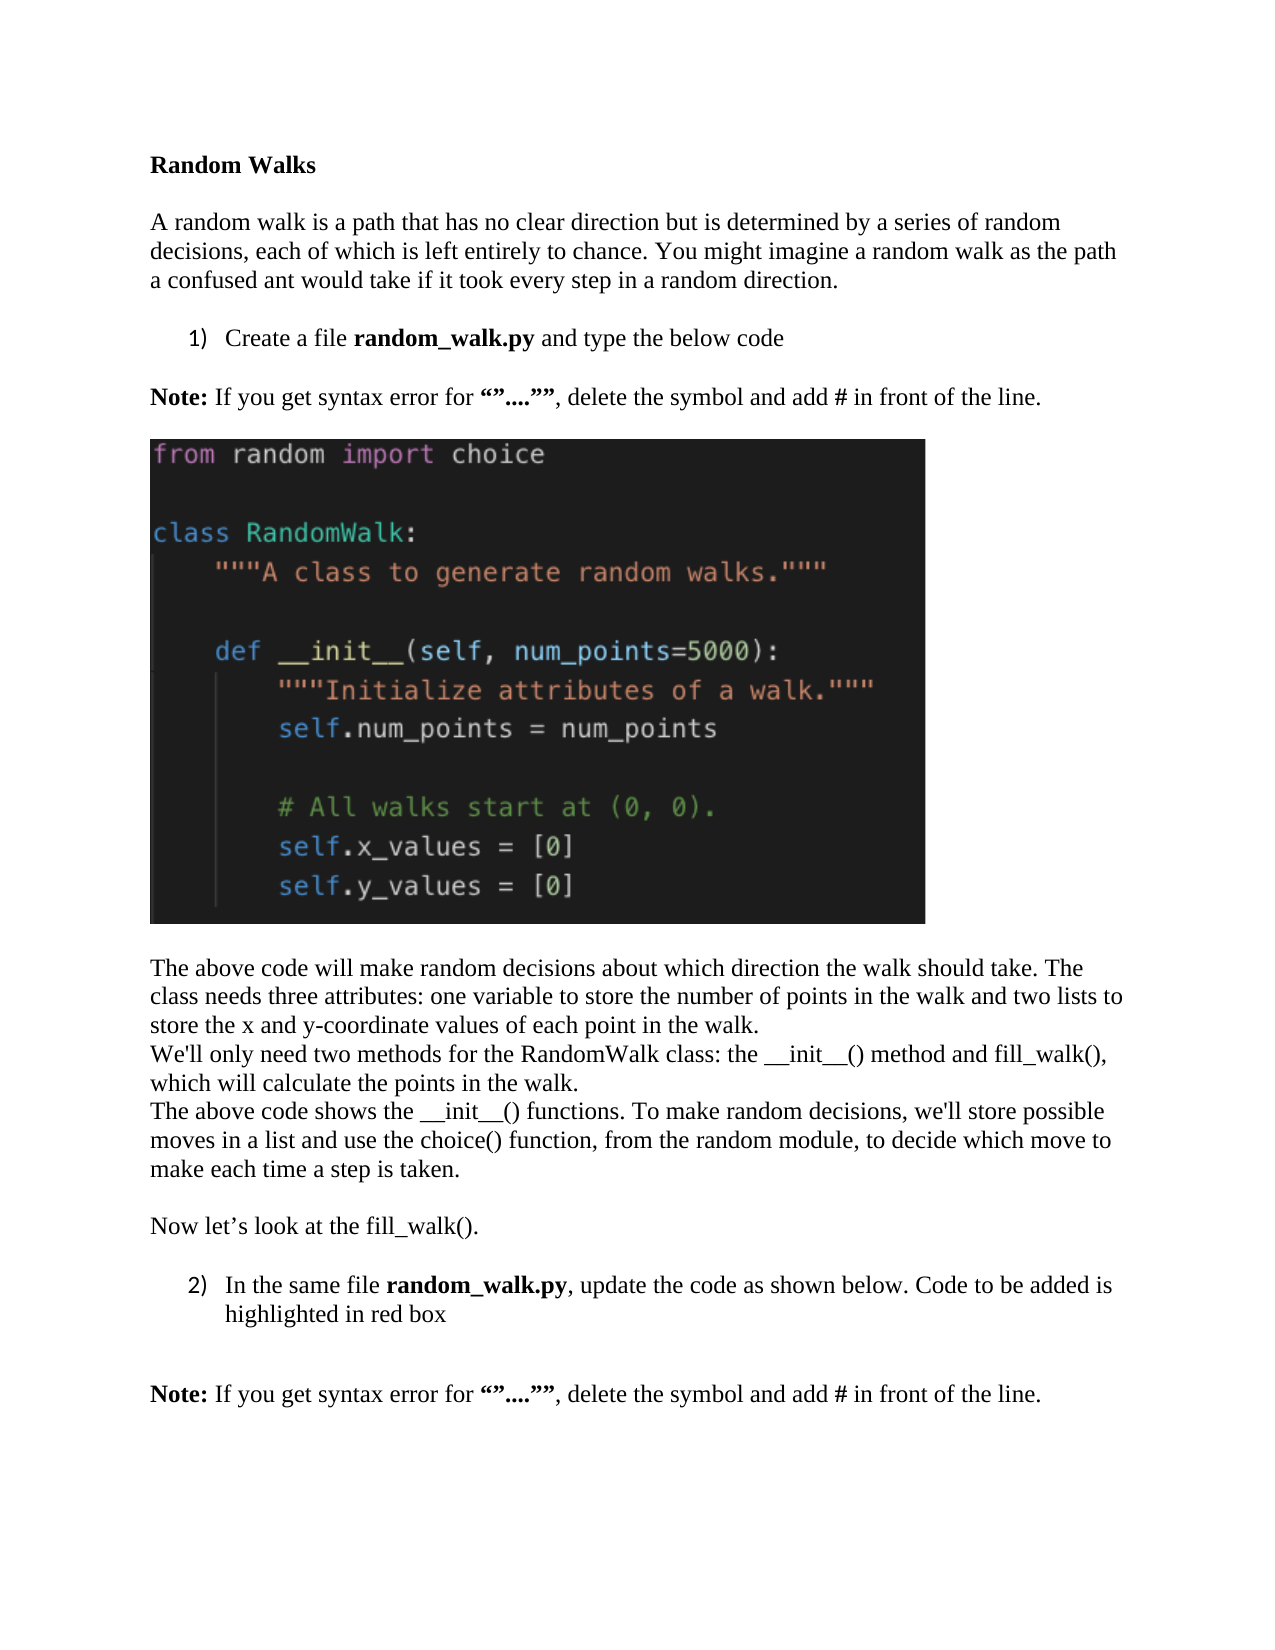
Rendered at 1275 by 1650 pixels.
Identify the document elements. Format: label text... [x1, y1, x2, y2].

list Create a file random_walk.py and type the below code [187, 322, 1125, 353]
text A random walk is a path that has no clear direction but is determined by a series of random decisions, each of which is left entirely to chance. You might imagine a random walk as the path a confused ant would take if it took every step in a random direction. [150, 207, 1125, 294]
text The above code shows the __init__() functions. To make random decisions, we'll store possible moves in a list and use the choice() function, from the random module, to decide which move to make each time a step is taken. [150, 1096, 1125, 1183]
picture [150, 439, 926, 924]
text We'll only need two methods for the RandomWalk class: the __init__() method and fill_walk(), which will calculate the points in the walk. [150, 1039, 1125, 1096]
text The above code will make random decisions about which direction the walk should take. The class needs three attributes: one variable to store the number of points in the walk and two lists to store the x and y-coordinate values of each point in the walk. [150, 953, 1125, 1039]
text Note: If you get syntax error for “”....””, delete the symbol and add # in front of the line. [150, 382, 1125, 411]
text Note: If you get syntax error for “”....””, delete the symbol and add # in front of the line. [150, 1379, 1125, 1408]
text Random Walks [150, 150, 1125, 179]
list In the same file random_walk.py, update the code as shown below. Code to be added is highlighted in red box [187, 1269, 1125, 1328]
text Now let’s look at the fill_walk(). [150, 1211, 1125, 1240]
